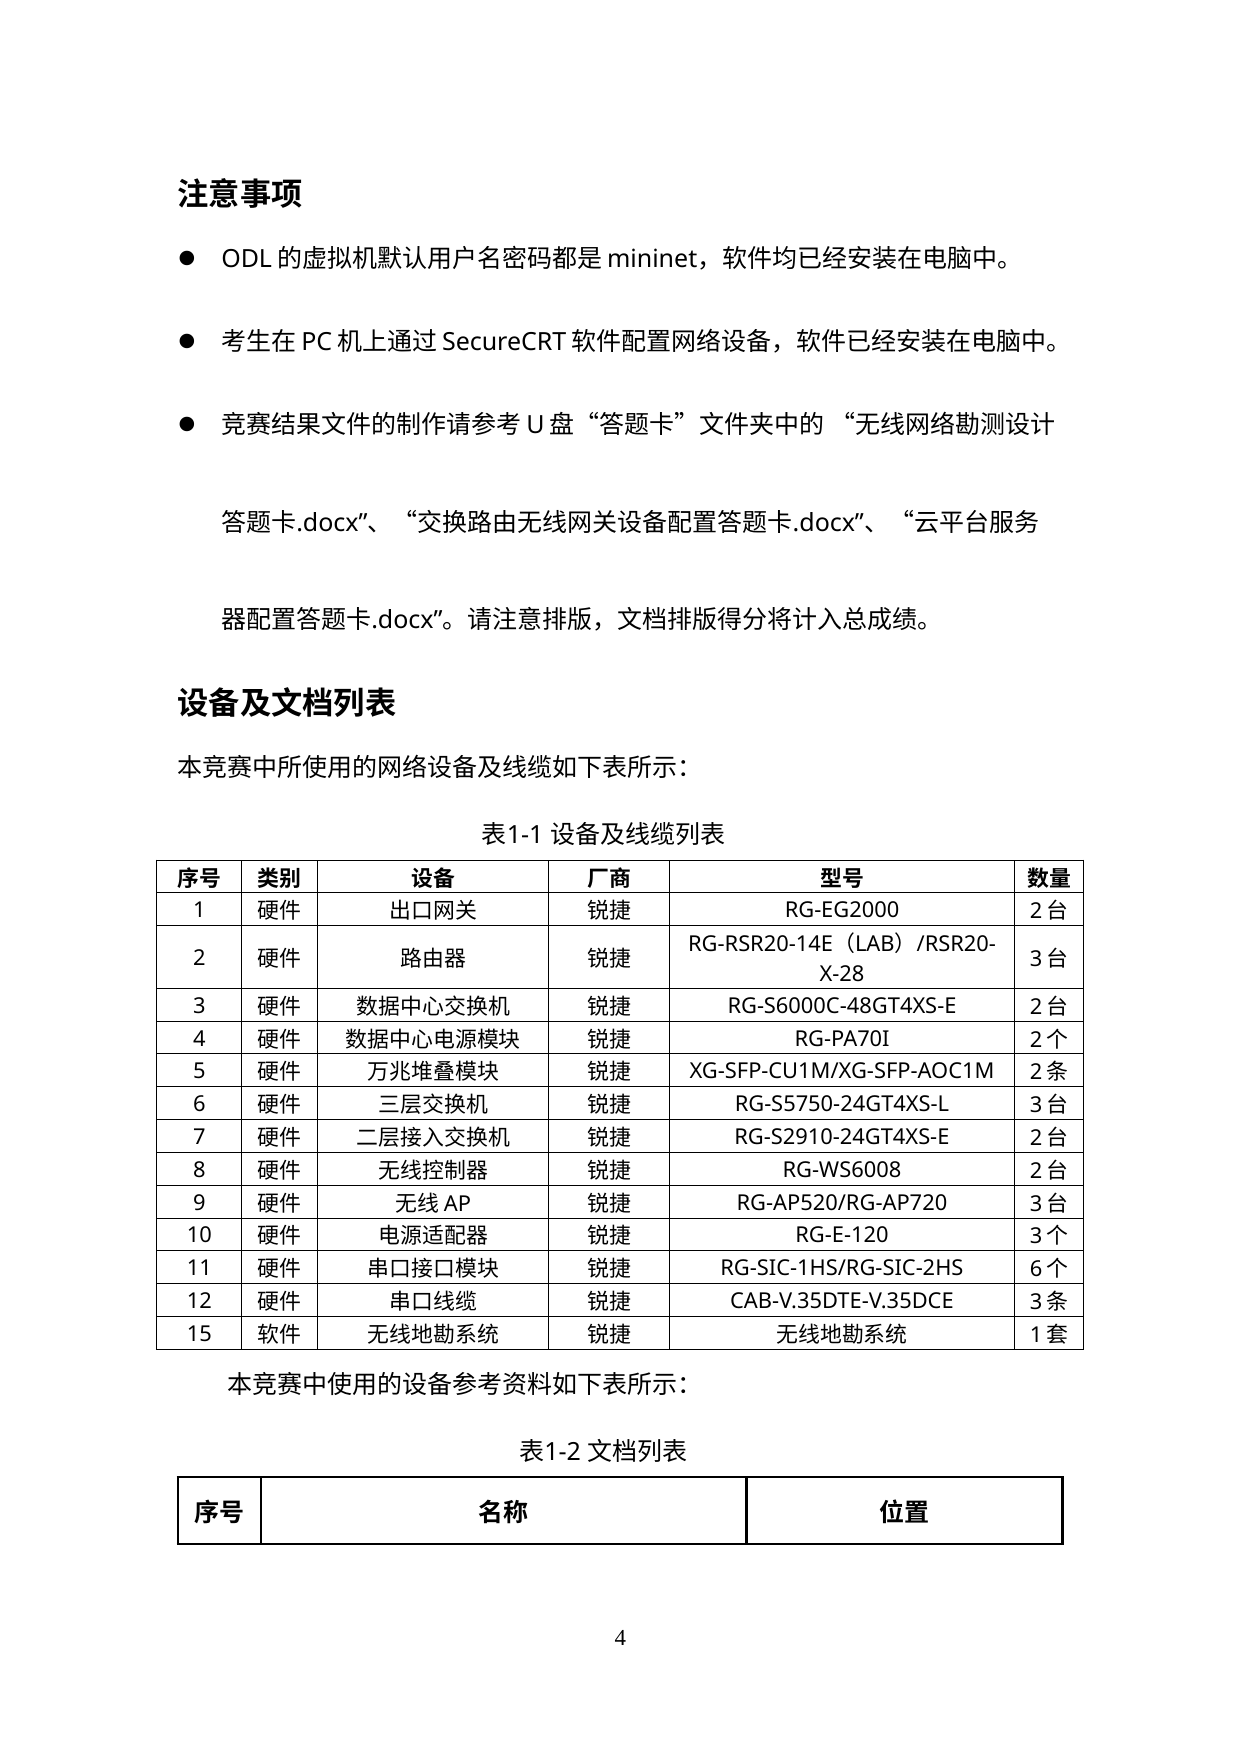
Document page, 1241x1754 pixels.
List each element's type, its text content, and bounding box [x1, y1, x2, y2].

table_cell 数据中心交换机 [318, 989, 548, 1021]
table_cell 电源适配器 [318, 1219, 548, 1250]
list 竞赛结果文件的制作请参考U盘“答题卡”文件夹中的 “无线网络勘测设计答题卡.docx”、“交换路由无线网关设备配置答题卡.docx”、“云平台服务器配置答题卡.docx”。请注意排版，文档排版得分将计入总成绩。 [177, 390, 1063, 650]
table_cell 数据中心电源模块 [318, 1022, 548, 1053]
table_cell 3个 [1015, 1219, 1083, 1250]
text 设备及线缆列表 [177, 815, 1063, 851]
table_cell 2台 [1015, 989, 1083, 1021]
table_cell 4 [157, 1022, 241, 1053]
table_cell 无线AP [318, 1186, 548, 1217]
table_cell CAB-V.35DTE-V.35DCE [670, 1284, 1014, 1316]
table_header 数量 [1015, 861, 1083, 892]
table_cell RG-PA70I [670, 1022, 1014, 1053]
table_cell XG-SFP-CU1M/XG-SFP-AOC1M [670, 1054, 1014, 1086]
table_cell RG-SIC-1HS/RG-SIC-2HS [670, 1251, 1014, 1283]
table_cell 6 [157, 1087, 241, 1119]
table_cell 2台 [1015, 1153, 1083, 1184]
text 文档列表 [177, 1431, 1063, 1468]
table_cell 二层接入交换机 [318, 1120, 548, 1152]
table_cell 硬件 [242, 893, 317, 925]
table_cell 硬件 [242, 1054, 317, 1086]
table_header 序号 [157, 861, 241, 892]
table_cell 锐捷 [549, 1120, 669, 1152]
table_cell 硬件 [242, 1284, 317, 1316]
table_cell 锐捷 [549, 1153, 669, 1184]
list 考生在PC机上通过SecureCRT软件配置网络设备，软件已经安装在电脑中。 [177, 307, 1063, 372]
table_cell 2 [157, 926, 241, 988]
table_cell 7 [157, 1120, 241, 1152]
table_cell RG-WS6008 [670, 1153, 1014, 1184]
table_cell 锐捷 [549, 1186, 669, 1217]
table_cell 2条 [1015, 1054, 1083, 1086]
table_cell 锐捷 [549, 989, 669, 1021]
table_cell 锐捷 [549, 893, 669, 925]
table_cell 9 [157, 1186, 241, 1217]
table_cell 硬件 [242, 1120, 317, 1152]
table_cell 无线地勘系统 [318, 1317, 548, 1349]
table_cell RG-E-120 [670, 1219, 1014, 1250]
table_cell 10 [157, 1219, 241, 1250]
table_cell 锐捷 [549, 1054, 669, 1086]
table_cell 2台 [1015, 893, 1083, 925]
table_cell RG-EG2000 [670, 893, 1014, 925]
table_cell 无线地勘系统 [670, 1317, 1014, 1349]
table_cell 2个 [1015, 1022, 1083, 1053]
table_cell 软件 [242, 1317, 317, 1349]
table_cell 8 [157, 1153, 241, 1184]
table_cell RG-AP520/RG-AP720 [670, 1186, 1014, 1217]
table_cell 硬件 [242, 989, 317, 1021]
table_cell 3 [157, 989, 241, 1021]
table_header 类别 [242, 861, 317, 892]
table_cell 锐捷 [549, 1087, 669, 1119]
table_cell 6个 [1015, 1251, 1083, 1283]
table_cell 3台 [1015, 1087, 1083, 1119]
table_cell 万兆堆叠模块 [318, 1054, 548, 1086]
table_header 位置 [748, 1478, 1061, 1543]
table_cell 硬件 [242, 1251, 317, 1283]
table_cell 锐捷 [549, 1317, 669, 1349]
table_cell 硬件 [242, 1219, 317, 1250]
table_cell 三层交换机 [318, 1087, 548, 1119]
table_cell 1 [157, 893, 241, 925]
table_header 名称 [262, 1478, 745, 1543]
table_header 设备 [318, 861, 548, 892]
table_cell RG-S2910-24GT4XS-E [670, 1120, 1014, 1152]
table_cell RG-RSR20-14E（LAB）/RSR20-X-28 [670, 926, 1014, 988]
text 设备及文档列表 [177, 668, 1063, 733]
table_header 序号 [179, 1478, 260, 1543]
table_cell 出口网关 [318, 893, 548, 925]
table_cell 3台 [1015, 1186, 1083, 1217]
table_header 厂商 [549, 861, 669, 892]
table_cell RG-S5750-24GT4XS-L [670, 1087, 1014, 1119]
table_cell 1套 [1015, 1317, 1083, 1349]
table_cell 硬件 [242, 1153, 317, 1184]
text 本竞赛中所使用的网络设备及线缆如下表所示： [177, 733, 1063, 798]
table_cell 3条 [1015, 1284, 1083, 1316]
text 注意事项 [177, 159, 1063, 224]
text 本竞赛中使用的设备参考资料如下表所示： [177, 1350, 1063, 1415]
table_cell 11 [157, 1251, 241, 1283]
table_cell 5 [157, 1054, 241, 1086]
table_header 型号 [670, 861, 1014, 892]
table_cell 硬件 [242, 1186, 317, 1217]
table_cell 无线控制器 [318, 1153, 548, 1184]
table_cell 锐捷 [549, 1284, 669, 1316]
table_cell 串口线缆 [318, 1284, 548, 1316]
table_cell 3台 [1015, 926, 1083, 988]
table_cell 15 [157, 1317, 241, 1349]
table_cell 锐捷 [549, 926, 669, 988]
table_cell 12 [157, 1284, 241, 1316]
table_cell 硬件 [242, 1022, 317, 1053]
table_cell 锐捷 [549, 1022, 669, 1053]
table_cell 硬件 [242, 1087, 317, 1119]
table_cell 串口接口模块 [318, 1251, 548, 1283]
table_cell RG-S6000C-48GT4XS-E [670, 989, 1014, 1021]
table_cell 硬件 [242, 926, 317, 988]
table_cell 锐捷 [549, 1251, 669, 1283]
table_cell 2台 [1015, 1120, 1083, 1152]
table_cell 锐捷 [549, 1219, 669, 1250]
list ODL的虚拟机默认用户名密码都是mininet，软件均已经安装在电脑中。 [177, 224, 1063, 289]
table_cell 路由器 [318, 926, 548, 988]
